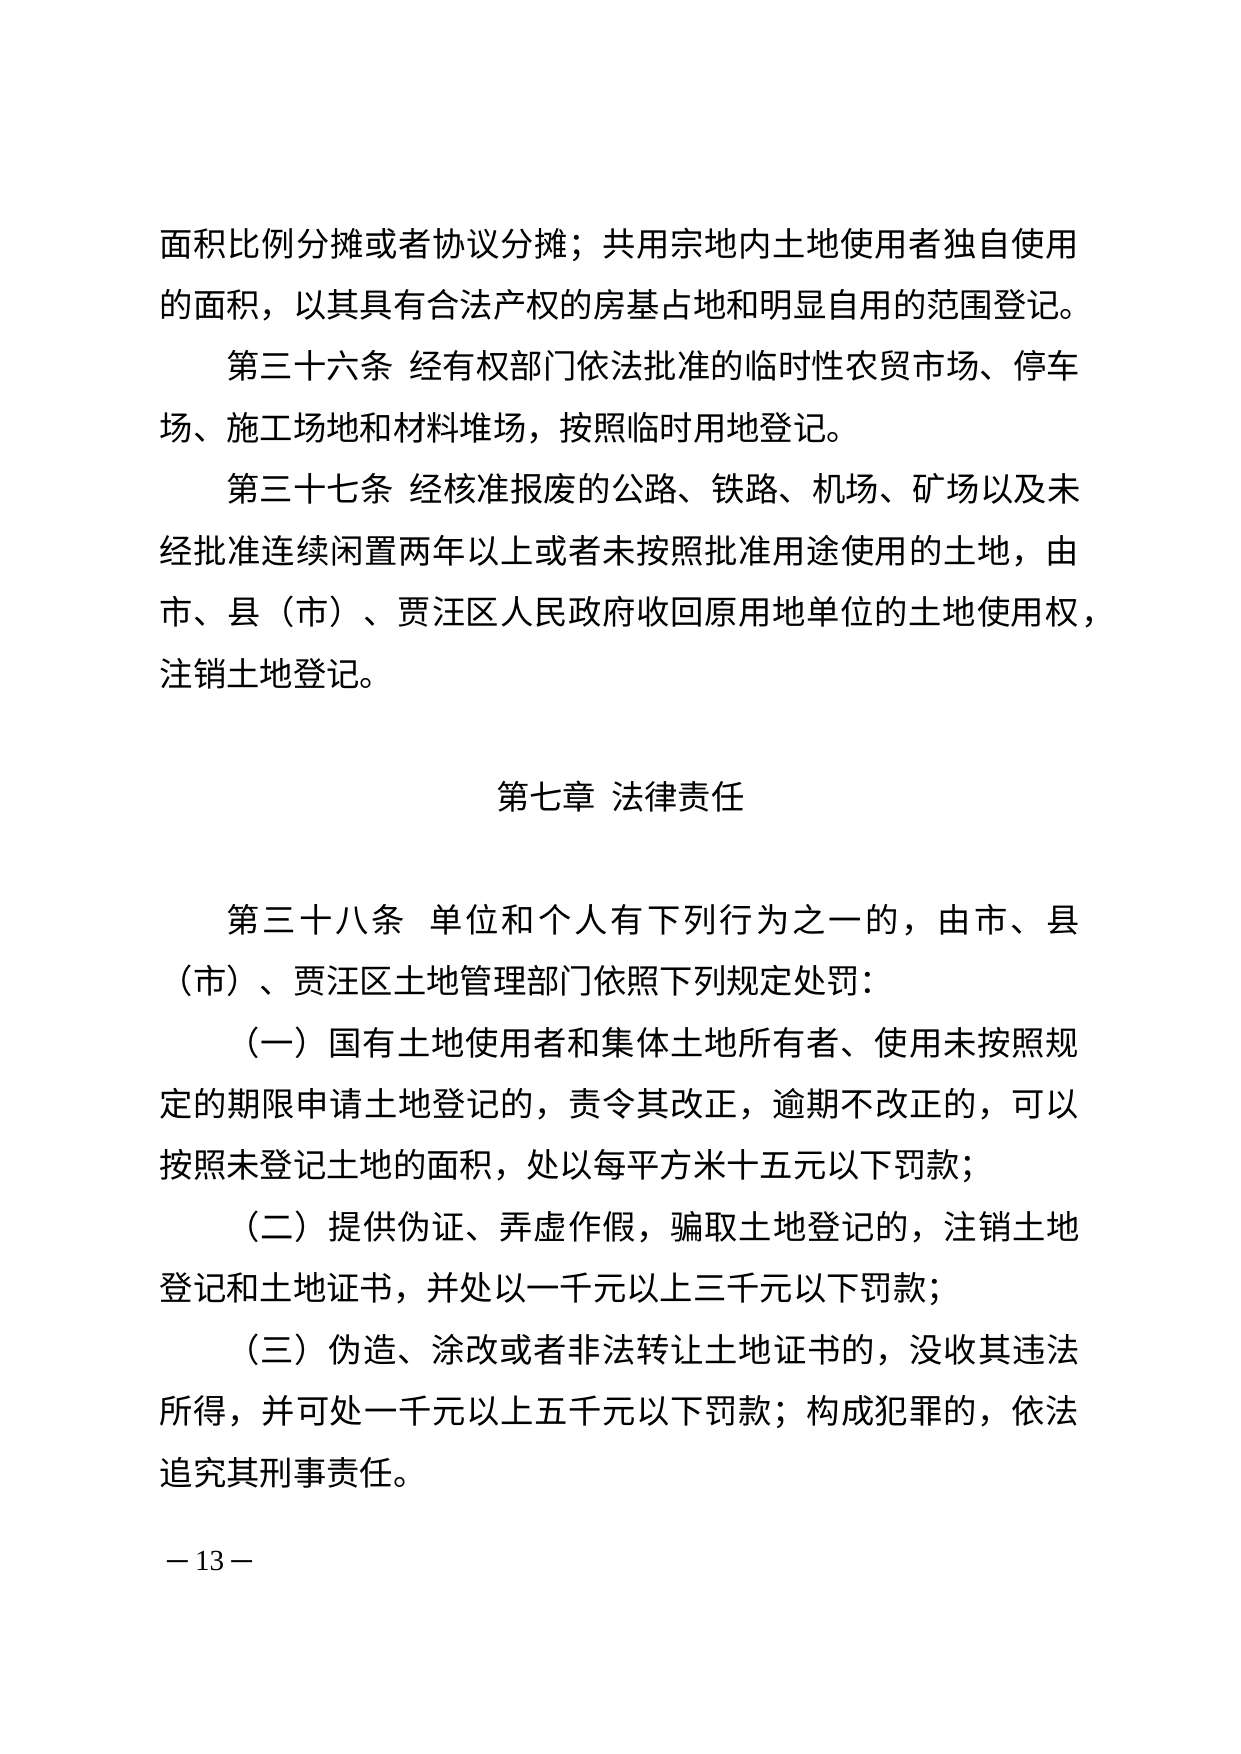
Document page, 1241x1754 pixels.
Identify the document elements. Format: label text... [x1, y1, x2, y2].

text （二）提供伪证、弄虚作假，骗取土地登记的，注销土地登记和土地证书，并处以一千元以上三千元以下罚款； [159, 1190, 1081, 1313]
text 第七章 法律责任 [159, 760, 1081, 821]
text 第三十六条 经有权部门依法批准的临时性农贸市场、停车场、施工场地和材料堆场，按照临时用地登记。 [159, 330, 1081, 453]
text （三）伪造、涂改或者非法转让土地证书的，没收其违法所得，并可处一千元以上五千元以下罚款；构成犯罪的，依法追究其刑事责任。 [159, 1313, 1081, 1497]
text 第三十八条 单位和个人有下列行为之一的，由市、县（市）、贾汪区土地管理部门依照下列规定处罚： [159, 883, 1081, 1006]
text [159, 207, 1081, 330]
text 第三十七条 经核准报废的公路、铁路、机场、矿场以及未经批准连续闲置两年以上或者未按照批准用途使用的土地，由市、县（市）、贾汪区人民政府收回原用地单位的土地使用权，注销土地登记。 [159, 453, 1081, 698]
text （一）国有土地使用者和集体土地所有者、使用未按照规定的期限申请土地登记的，责令其改正，逾期不改正的，可以按照未登记土地的面积，处以每平方米十五元以下罚款； [159, 1006, 1081, 1190]
